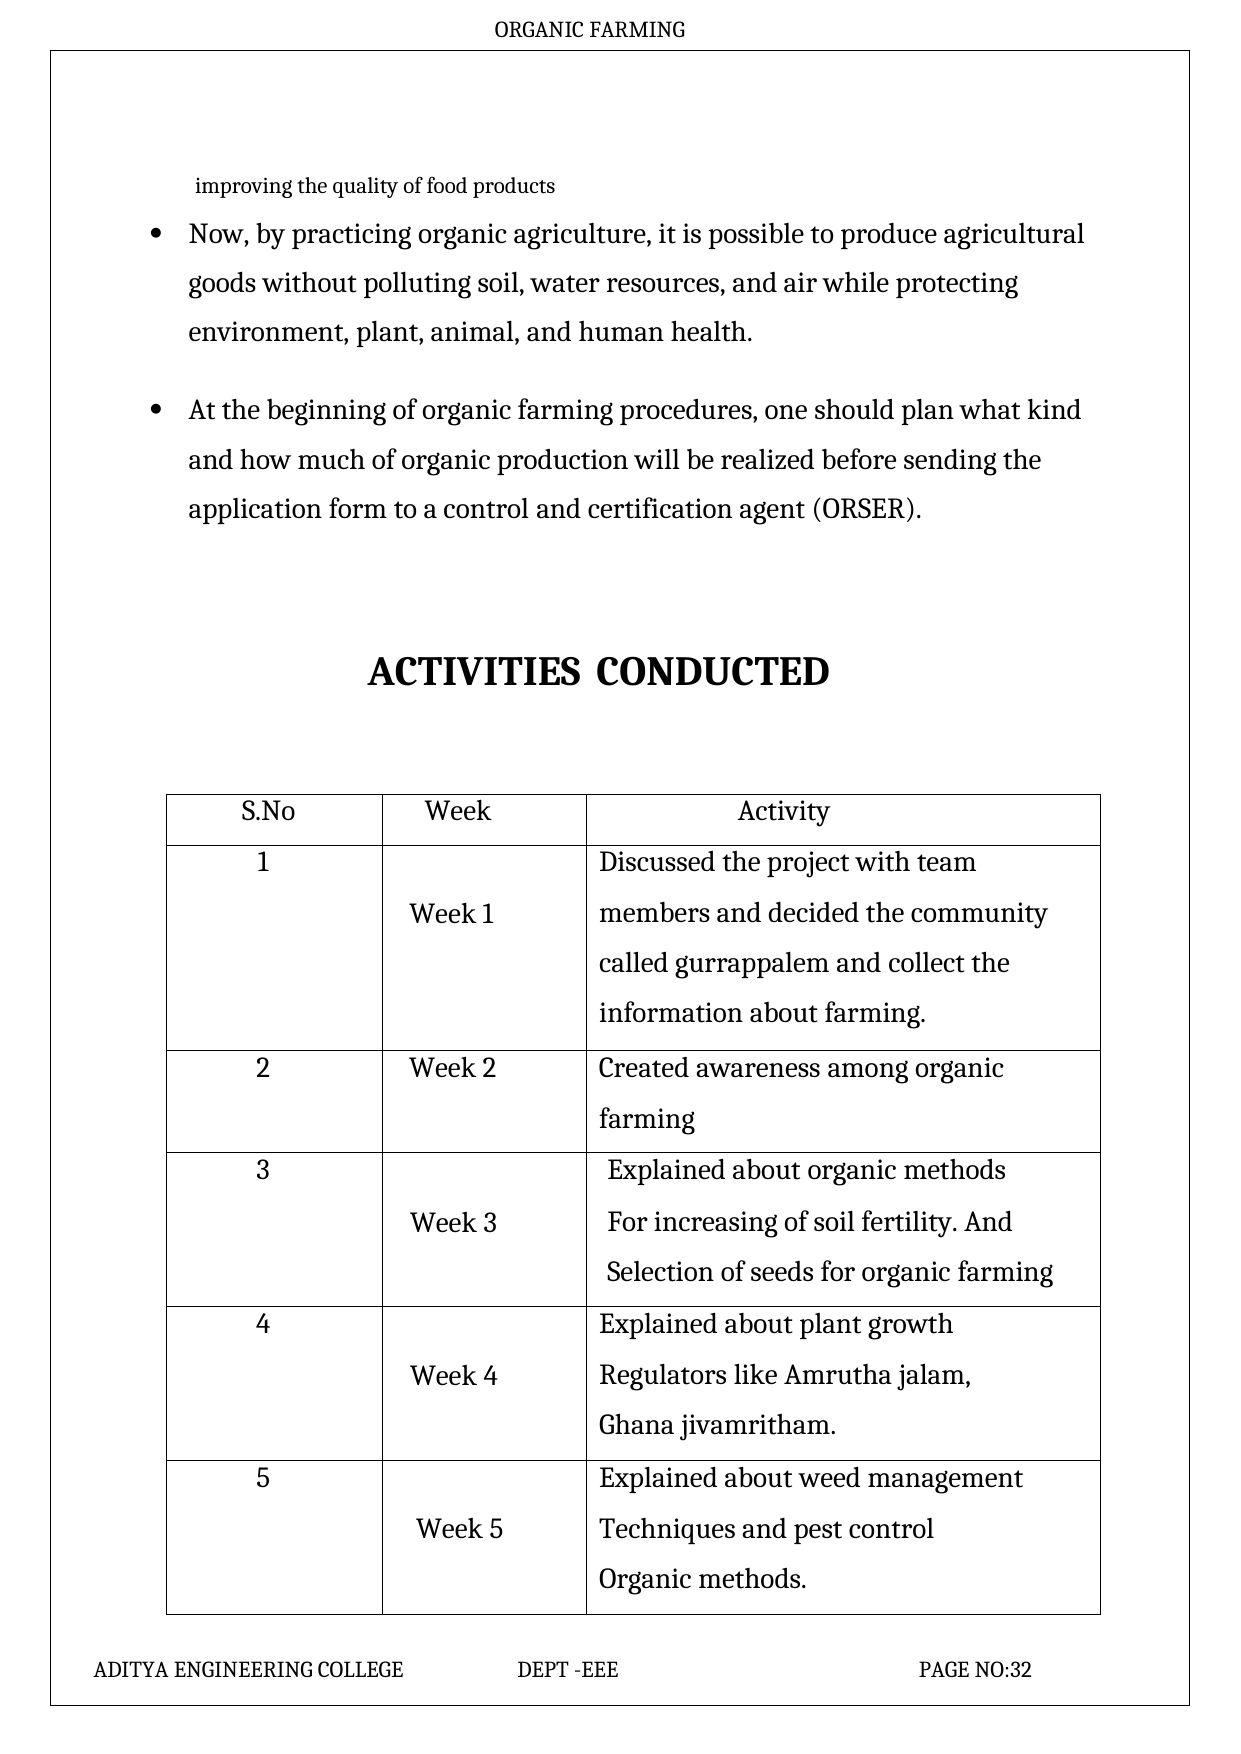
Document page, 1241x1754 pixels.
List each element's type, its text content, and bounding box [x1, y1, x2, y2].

table_cell 3 [167, 1153, 382, 1306]
table_cell Week 3 [383, 1153, 586, 1306]
table_cell Explained about organic methods For increasing of soil fertility. And Selection of seeds for organic farming [587, 1153, 1100, 1306]
table_cell Discussed the project with team members and decided the community called gurrappalem and collect the information about farming. [587, 846, 1100, 1050]
table_cell Week 5 [383, 1461, 586, 1613]
table_cell Created awareness among organic farming [587, 1051, 1100, 1152]
table_cell Explained about plant growth Regulators like Amrutha jalam, Ghana jivamritham. [587, 1307, 1100, 1460]
table_cell Week 4 [383, 1307, 586, 1460]
text improving the quality of food products [195, 173, 1159, 200]
table_header Activity [587, 795, 1100, 844]
table_cell Explained about weed management Techniques and pest control Organic methods. [587, 1461, 1100, 1613]
table_cell 5 [167, 1461, 382, 1613]
table_cell Week 1 [383, 846, 586, 1050]
list At the beginning of organic farming procedures, one should plan what kind and how much of organic production will be realized before sending the application form to a control and certification agent (ORSER). [151, 393, 1119, 526]
table_header S.No [167, 795, 382, 844]
table_header Week [383, 795, 586, 844]
table_cell 2 [167, 1051, 382, 1152]
subtitle ACTIVITIES CONDUCTED [85, 648, 1112, 696]
table_cell Week 2 [383, 1051, 586, 1152]
table_cell 4 [167, 1307, 382, 1460]
table_cell 1 [167, 846, 382, 1050]
list Now, by practicing organic agriculture, it is possible to produce agricultural goods without polluting soil, water resources, and air while protecting environment, plant, animal, and human health. [151, 217, 1126, 349]
